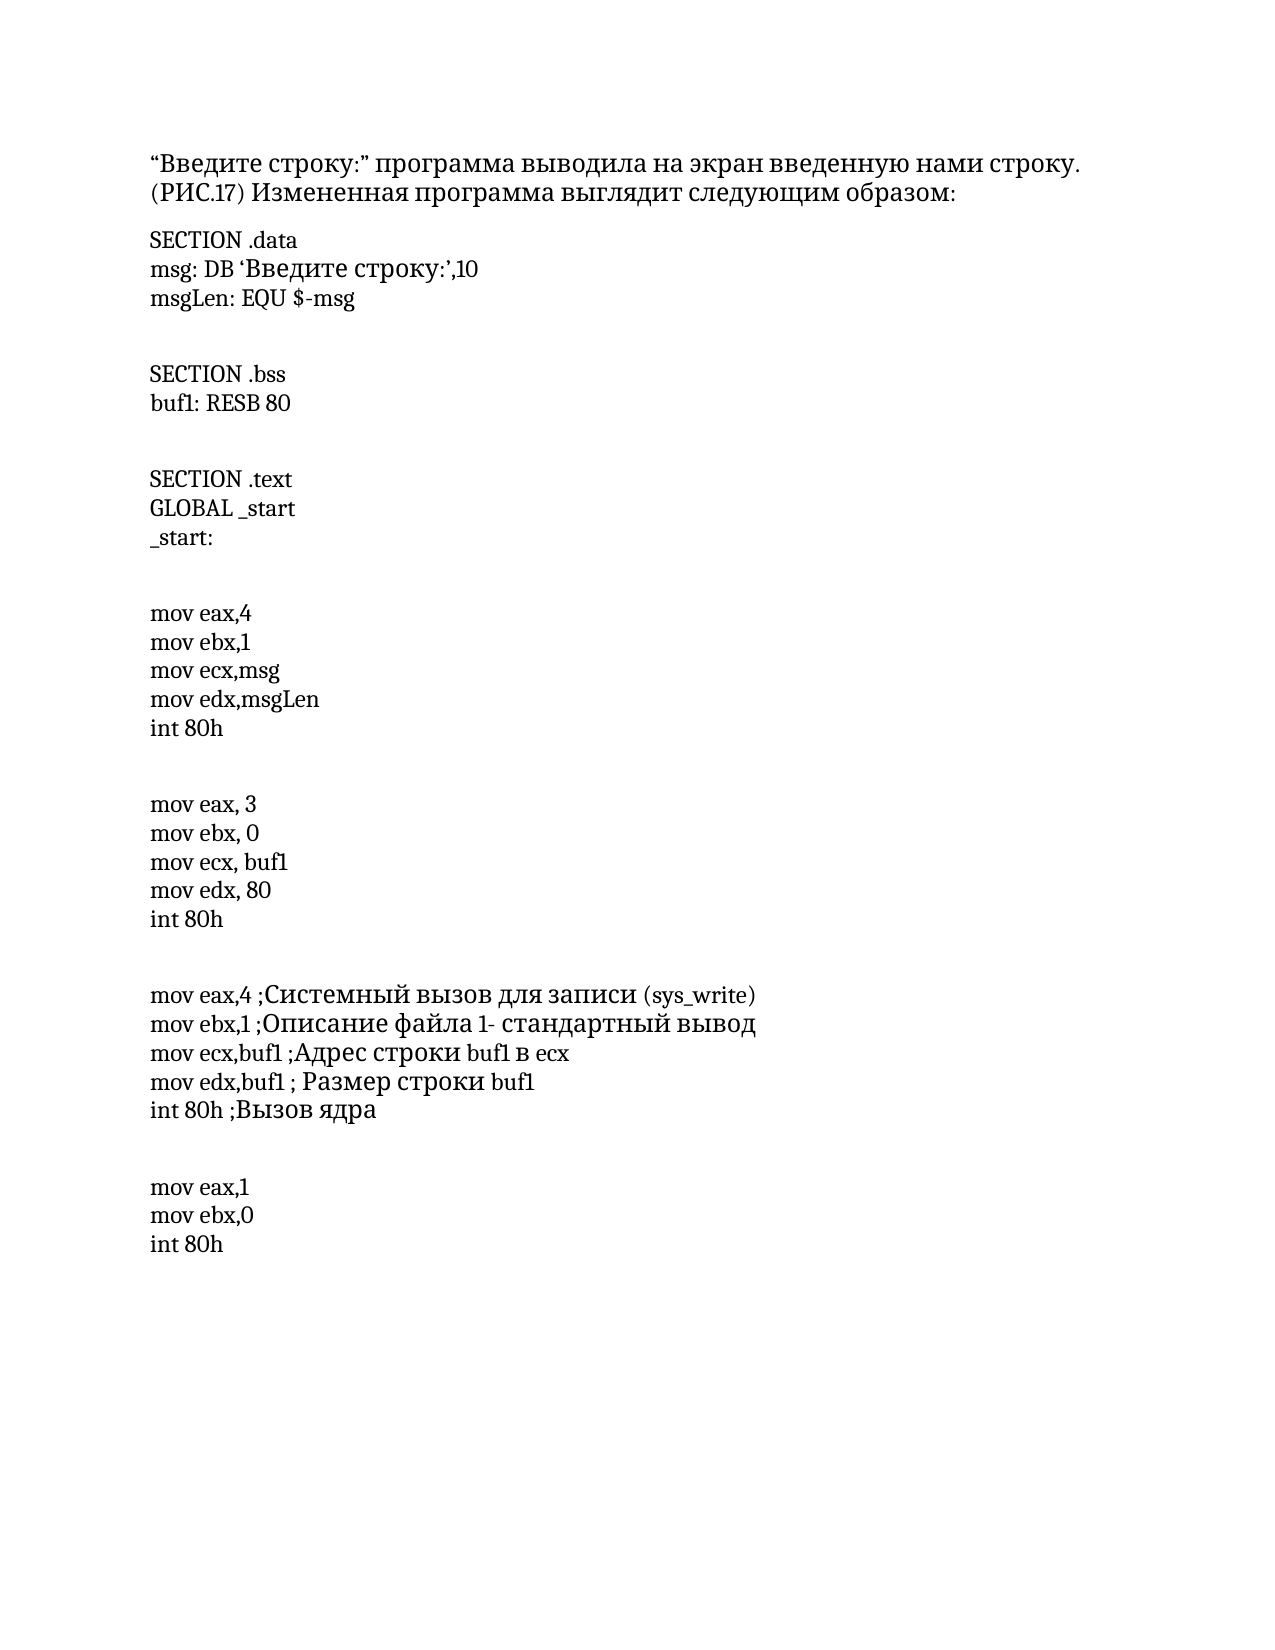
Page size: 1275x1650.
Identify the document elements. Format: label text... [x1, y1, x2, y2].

text SECTION .bss buf1: RESB 80 [150, 360, 1125, 446]
text mov eax,4 mov ebx,1 mov ecx,msg mov edx,msgLen int 80h [150, 599, 1125, 771]
text mov eax,1 mov ebx,0 int 80h [150, 1172, 1125, 1287]
text mov eax,4 ;Системный вызов для записи (sys_write) mov ebx,1 ;Описание файла 1- стандартный вывод mov ecx,buf1 ;Адрес строки buf1 в ecx mov edx,buf1 ; Размер строки buf1 int 80h ;Вызов ядра [150, 981, 1125, 1154]
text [150, 150, 1125, 207]
text SECTION .text GLOBAL _start _start: [150, 465, 1125, 580]
text mov eax, 3 mov ebx, 0 mov ecx, buf1 mov edx, 80 int 80h [150, 790, 1125, 962]
text SECTION .data msg: DB ‘Введите строку:’,10 msgLen: EQU $-msg [150, 226, 1125, 341]
